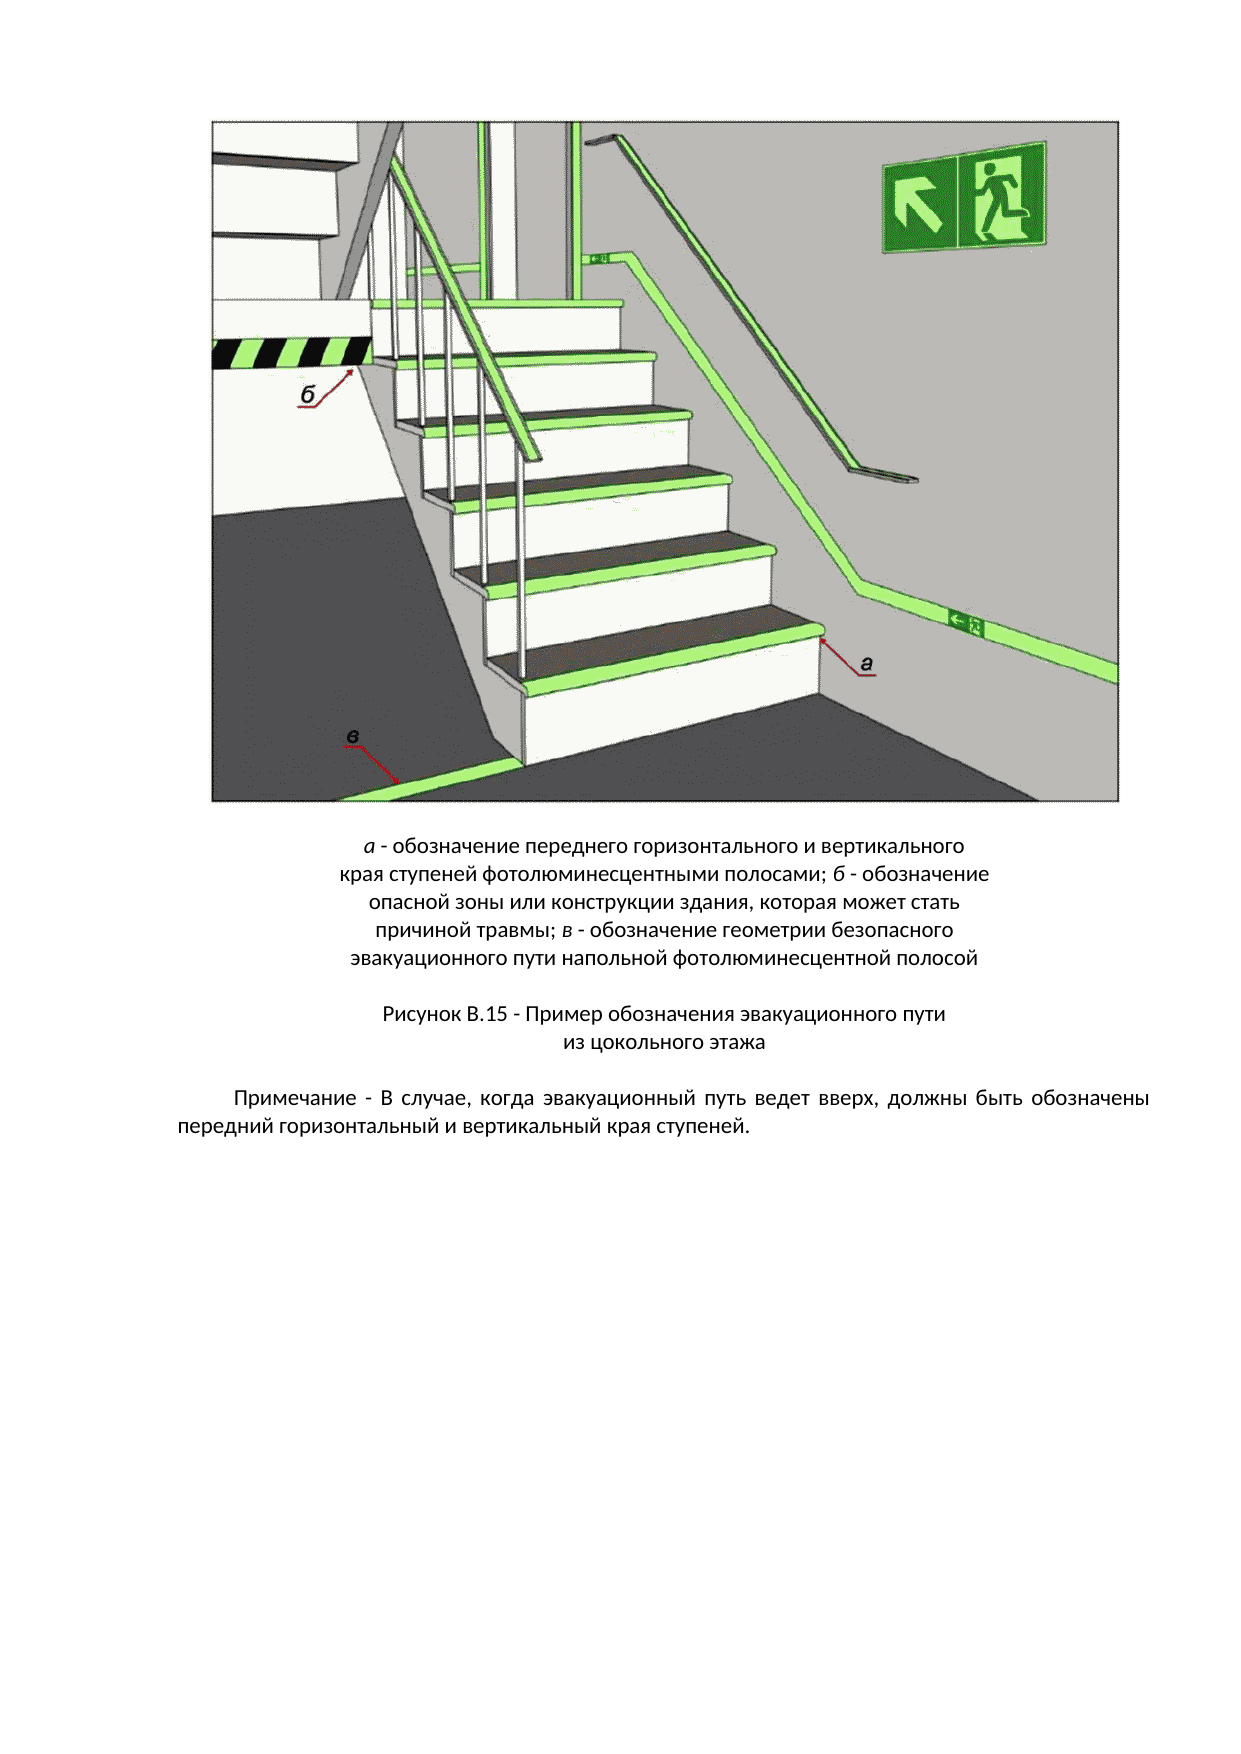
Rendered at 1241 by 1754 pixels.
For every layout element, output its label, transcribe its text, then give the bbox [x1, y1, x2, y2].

picture [208, 118, 1121, 804]
text а - обозначение переднего горизонтального и вертикального [177, 831, 1152, 859]
text Примечание - В случае, когда эвакуационный путь ведет вверх, должны быть обозначены передний горизонтальный и вертикальный края ступеней. [177, 1083, 1152, 1139]
text причиной травмы; в - обозначение геометрии безопасного [177, 915, 1152, 943]
text края ступеней фотолюминесцентными полосами; б - обозначение [177, 859, 1152, 887]
text эвакуационного пути напольной фотолюминесцентной полосой [177, 943, 1152, 971]
text Рисунок В.15 - Пример обозначения эвакуационного пути [177, 999, 1152, 1027]
text опасной зоны или конструкции здания, которая может стать [177, 887, 1152, 915]
text из цокольного этажа [177, 1027, 1152, 1055]
